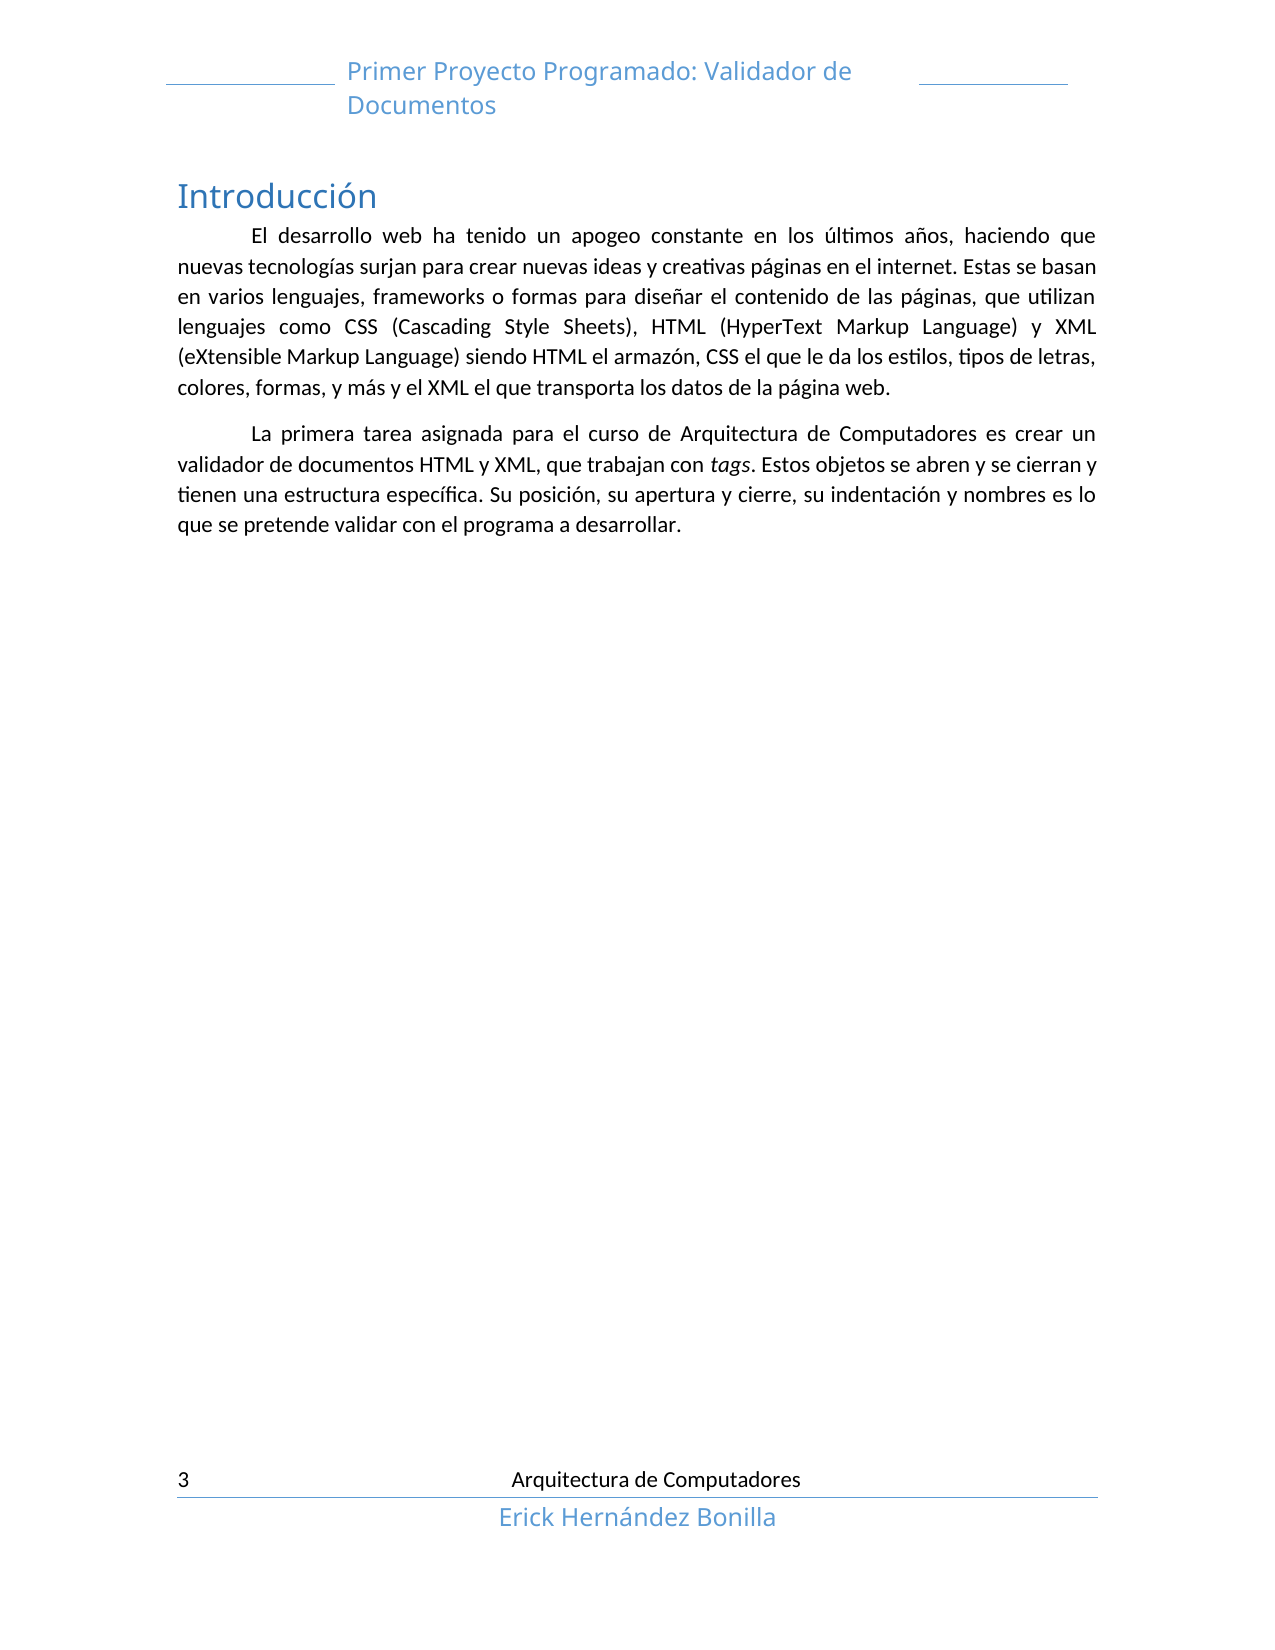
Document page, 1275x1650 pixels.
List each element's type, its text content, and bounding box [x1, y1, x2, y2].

text El desarrollo web ha tenido un apogeo constante en los últimos años, haciendo que nuevas tecnologías surjan para crear nuevas ideas y creativas páginas en el internet. Estas se basan en varios lenguajes, frameworks o formas para diseñar el contenido de las páginas, que utilizan lenguajes como CSS (Cascading Style Sheets), HTML (HyperText Markup Language) y XML (eXtensible Markup Language) siendo HTML el armazón, CSS el que le da los estilos, tipos de letras, colores, formas, y más y el XML el que transporta los datos de la página web. [177, 222, 1098, 401]
text La primera tarea asignada para el curso de Arquitectura de Computadores es crear un validador de documentos HTML y XML, que trabajan con tags. Estos objetos se abren y se cierran y tienen una estructura específica. Su posición, su apertura y cierre, su indentación y nombres es lo que se pretende validar con el programa a desarrollar. [177, 419, 1098, 538]
subtitle Introducción [177, 173, 1098, 218]
